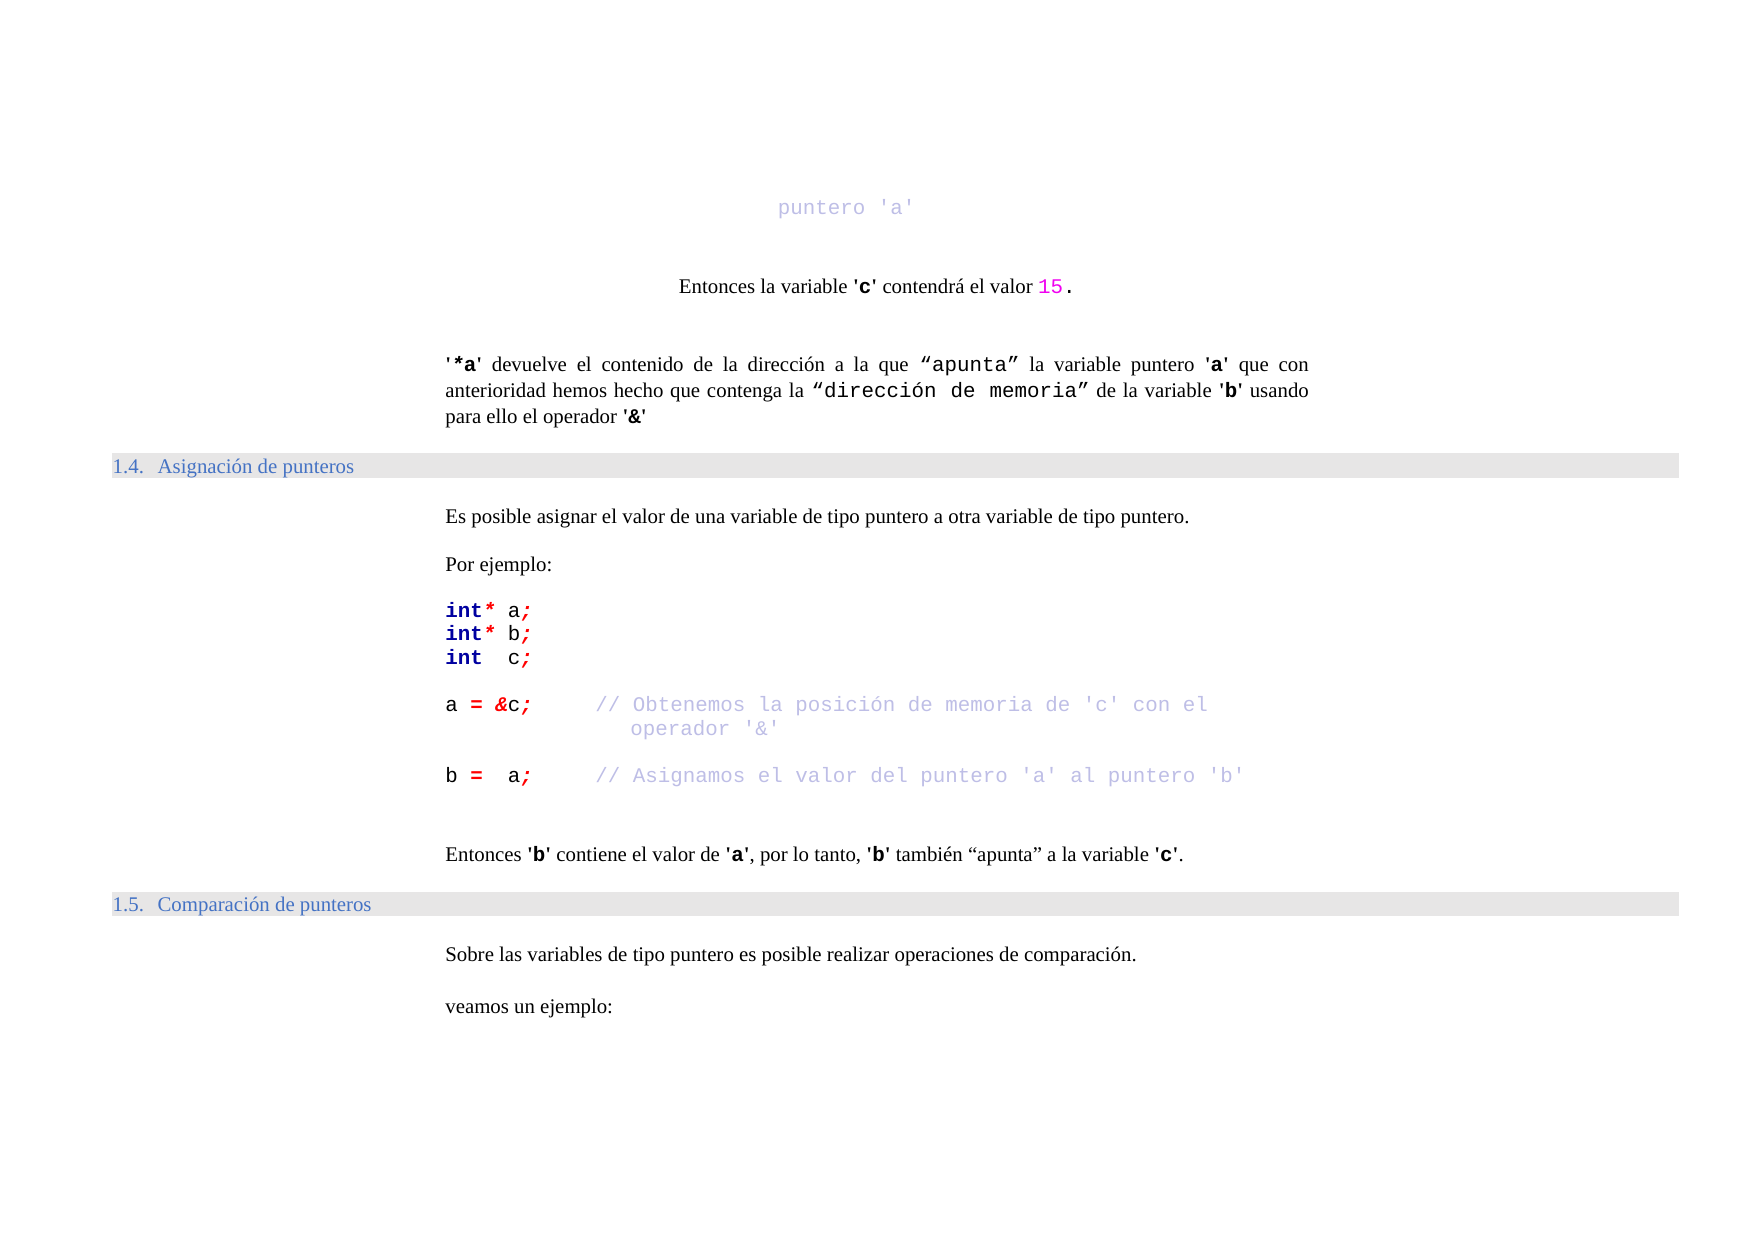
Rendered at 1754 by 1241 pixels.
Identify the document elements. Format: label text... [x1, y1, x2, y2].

subtitle Comparación de punteros [112, 892, 1679, 916]
table_header Entonces 'b' contiene el valor de 'a', por lo tanto, 'b' también “apunta” a la variable 'c'. [434, 842, 1320, 867]
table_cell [434, 197, 1320, 429]
table_header Es posible asignar el valor de una variable de tipo puntero a otra variable de tipo puntero. Por ejemplo: [434, 504, 1320, 576]
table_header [434, 942, 1320, 1018]
table_header int* a; int* b; int c; a = &c; // Obtenemos la posición de memoria de 'c' con el operador '&' b = a; // Asignamos el valor del puntero 'a' al puntero 'b' [434, 600, 1320, 789]
subtitle Asignación de punteros [112, 453, 1679, 478]
